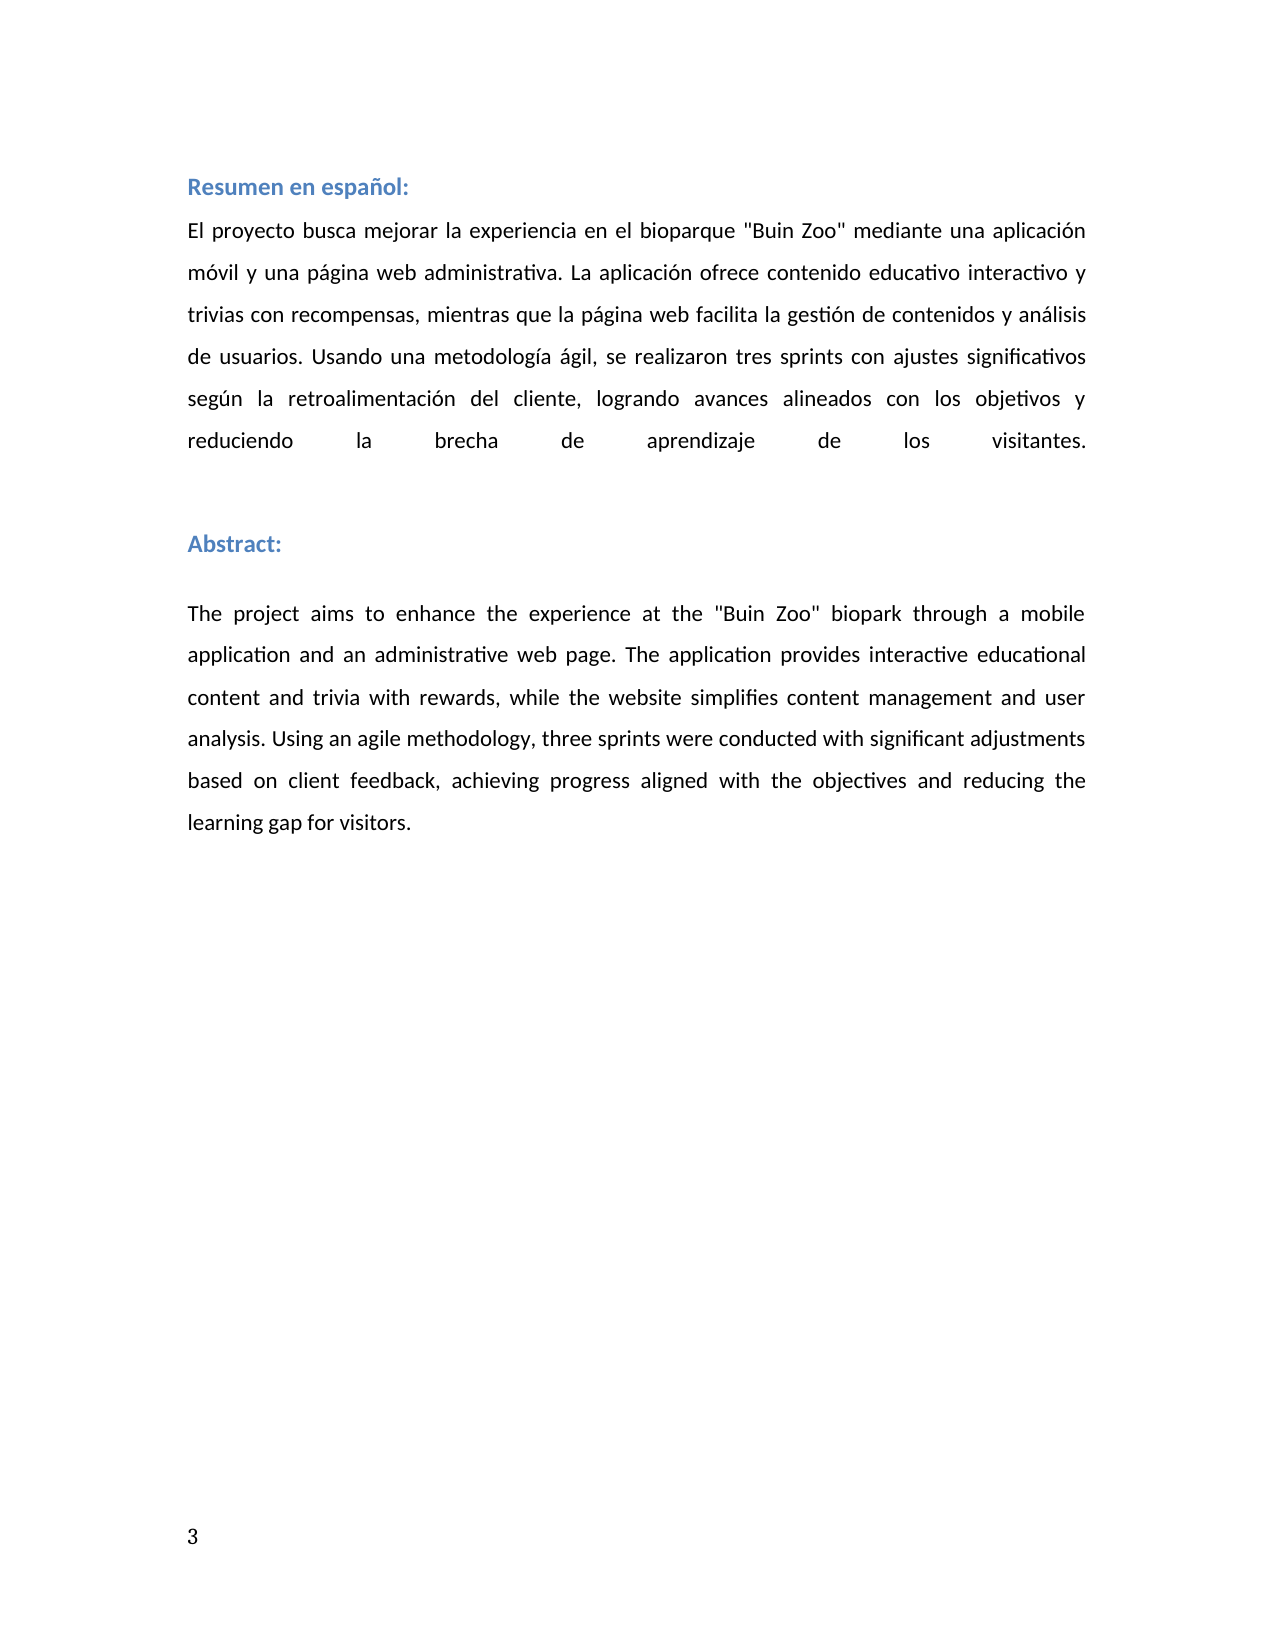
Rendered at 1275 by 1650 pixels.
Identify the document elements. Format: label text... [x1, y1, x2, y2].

text The project aims to enhance the experience at the "Buin Zoo" biopark through a mobile application and an administrative web page. The application provides interactive educational content and trivia with rewards, while the website simplifies content management and user analysis. Using an agile methodology, three sprints were conducted with significant adjustments based on client feedback, achieving progress aligned with the objectives and reducing the learning gap for visitors. [187, 599, 1087, 837]
subtitle Abstract: [187, 528, 1087, 558]
subtitle Resumen en español: [187, 171, 1087, 201]
text El proyecto busca mejorar la experiencia en el bioparque "Buin Zoo" mediante una aplicación móvil y una página web administrativa. La aplicación ofrece contenido educativo interactivo y trivias con recompensas, mientras que la página web facilita la gestión de contenidos y análisis de usuarios. Usando una metodología ágil, se realizaron tres sprints con ajustes significativos según la retroalimentación del cliente, logrando avances alineados con los objetivos y reduciendo la brecha de aprendizaje de los visitantes. [187, 217, 1087, 494]
